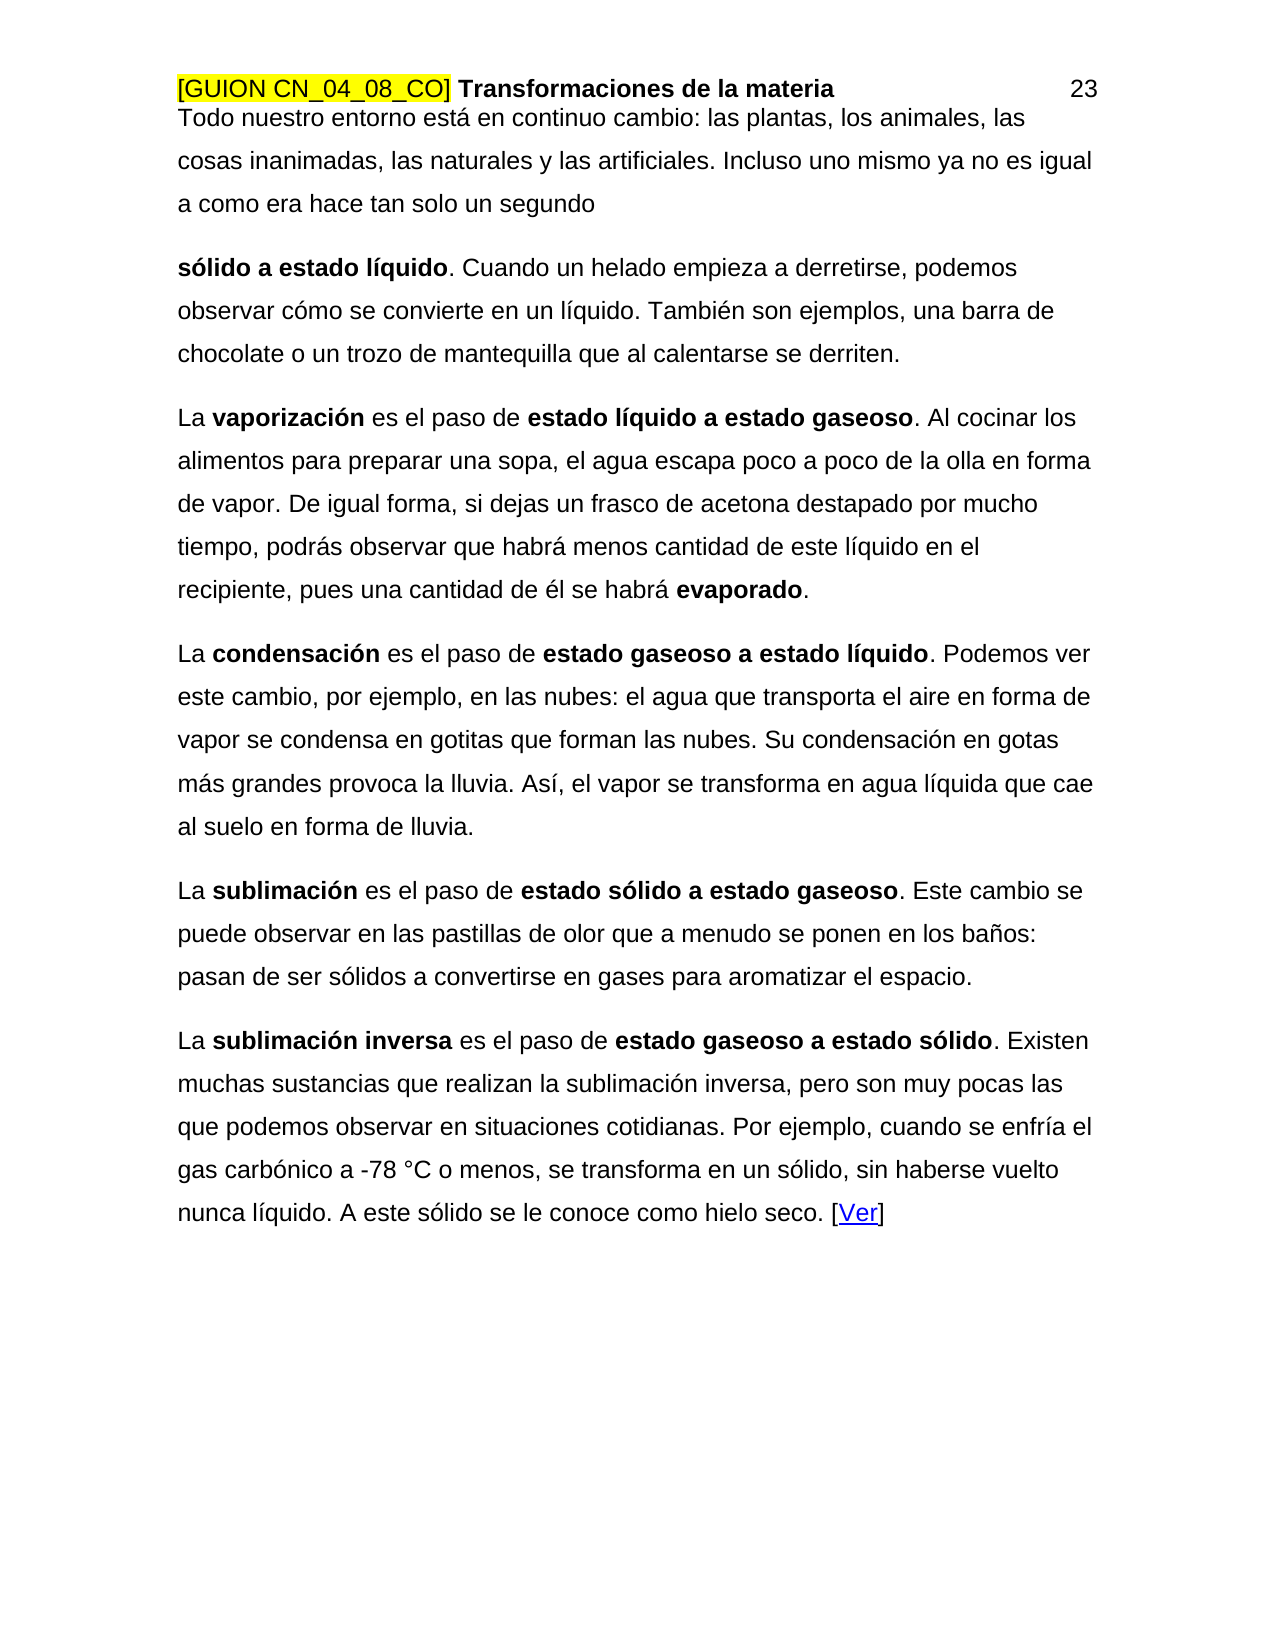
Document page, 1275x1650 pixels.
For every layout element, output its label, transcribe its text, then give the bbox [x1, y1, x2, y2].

text La sublimación es el paso de estado sólido a estado gaseoso. Este cambio se puede observar en las pastillas de olor que a menudo se ponen en los baños: pasan de ser sólidos a convertirse en gases para aromatizar el espacio. [177, 876, 1098, 991]
text La sublimación inversa es el paso de estado gaseoso a estado sólido. Existen muchas sustancias que realizan la sublimación inversa, pero son muy pocas las que podemos observar en situaciones cotidianas. Por ejemplo, cuando se enfría el gas carbónico a -78 °C o menos, se transforma en un sólido, sin haberse vuelto nunca líquido. A este sólido se le conoce como hielo seco. [Ver] [177, 1026, 1098, 1227]
text La vaporización es el paso de estado líquido a estado gaseoso. Al cocinar los alimentos para preparar una sopa, el agua escapa poco a poco de la olla en forma de vapor. De igual forma, si dejas un frasco de acetona destapado por mucho tiempo, podrás observar que habrá menos cantidad de este líquido en el recipiente, pues una cantidad de él se habrá evaporado. [177, 403, 1098, 604]
text La condensación es el paso de estado gaseoso a estado líquido. Podemos ver este cambio, por ejemplo, en las nubes: el agua que transporta el aire en forma de vapor se condensa en gotitas que forman las nubes. Su condensación en gotas más grandes provoca la lluvia. Así, el vapor se transforma en agua líquida que cae al suelo en forma de lluvia. [177, 639, 1098, 841]
